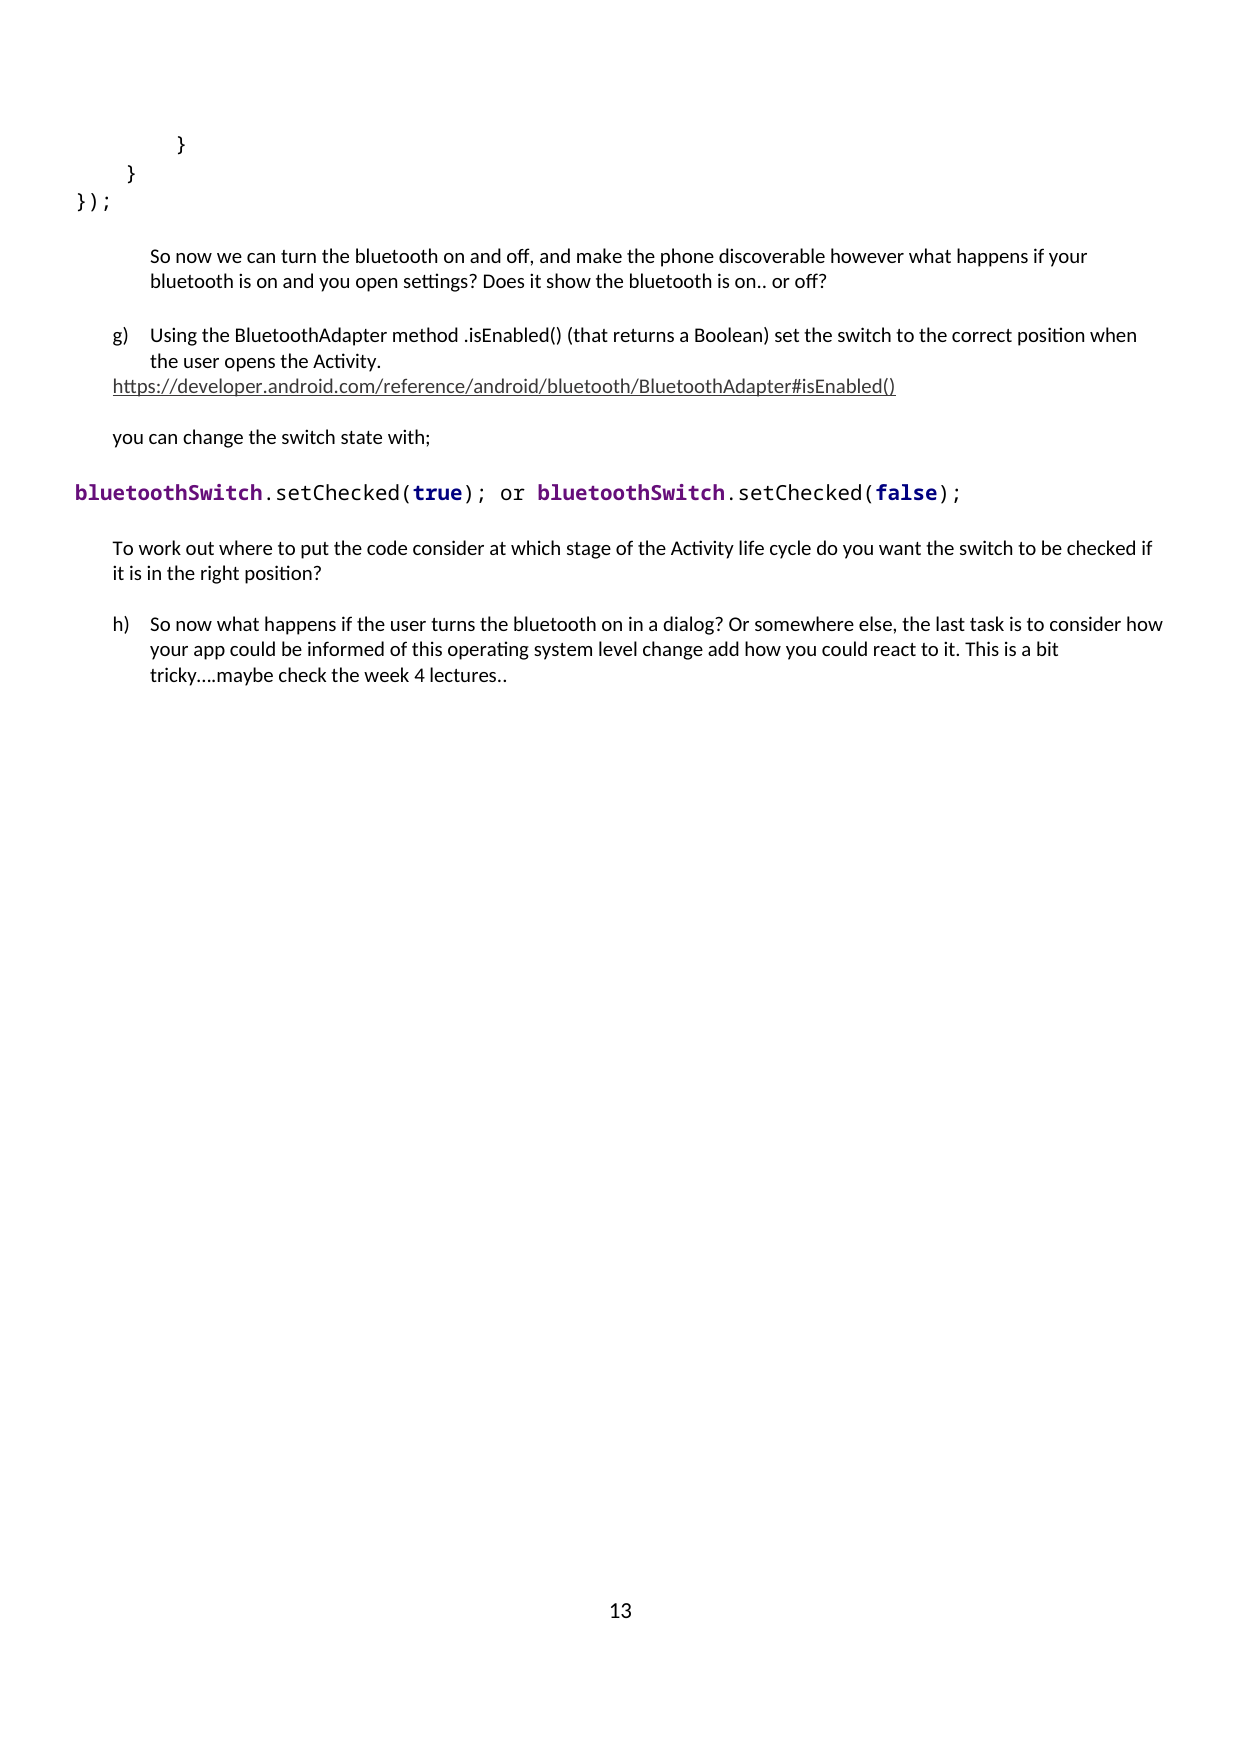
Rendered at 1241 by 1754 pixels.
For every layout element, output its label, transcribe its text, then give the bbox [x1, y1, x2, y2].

text So now we can turn the bluetooth on and off, and make the phone discoverable however what happens if your bluetooth is on and you open settings? Does it show the bluetooth is on.. or off? [150, 243, 1165, 294]
text you can change the switch state with; [112, 424, 1165, 449]
list So now what happens if the user turns the bluetooth on in a dialog? Or somewhere else, the last task is to consider how your app could be informed of this operating system level change add how you could react to it. This is a bit tricky….maybe check the week 4 lectures.. [112, 611, 1165, 687]
list Using the BluetoothAdapter method .isEnabled() (that returns a Boolean) set the switch to the correct position when the user opens the Activity. [112, 322, 1165, 373]
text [75, 129, 1165, 215]
text To work out where to put the code consider at which stage of the Activity life cycle do you want the switch to be checked if it is in the right position? [112, 535, 1165, 586]
text https://developer.android.com/reference/android/bluetooth/BluetoothAdapter#isEnabled() [112, 373, 1165, 399]
text bluetoothSwitch.setChecked(true); or bluetoothSwitch.setChecked(false); [75, 478, 1165, 506]
